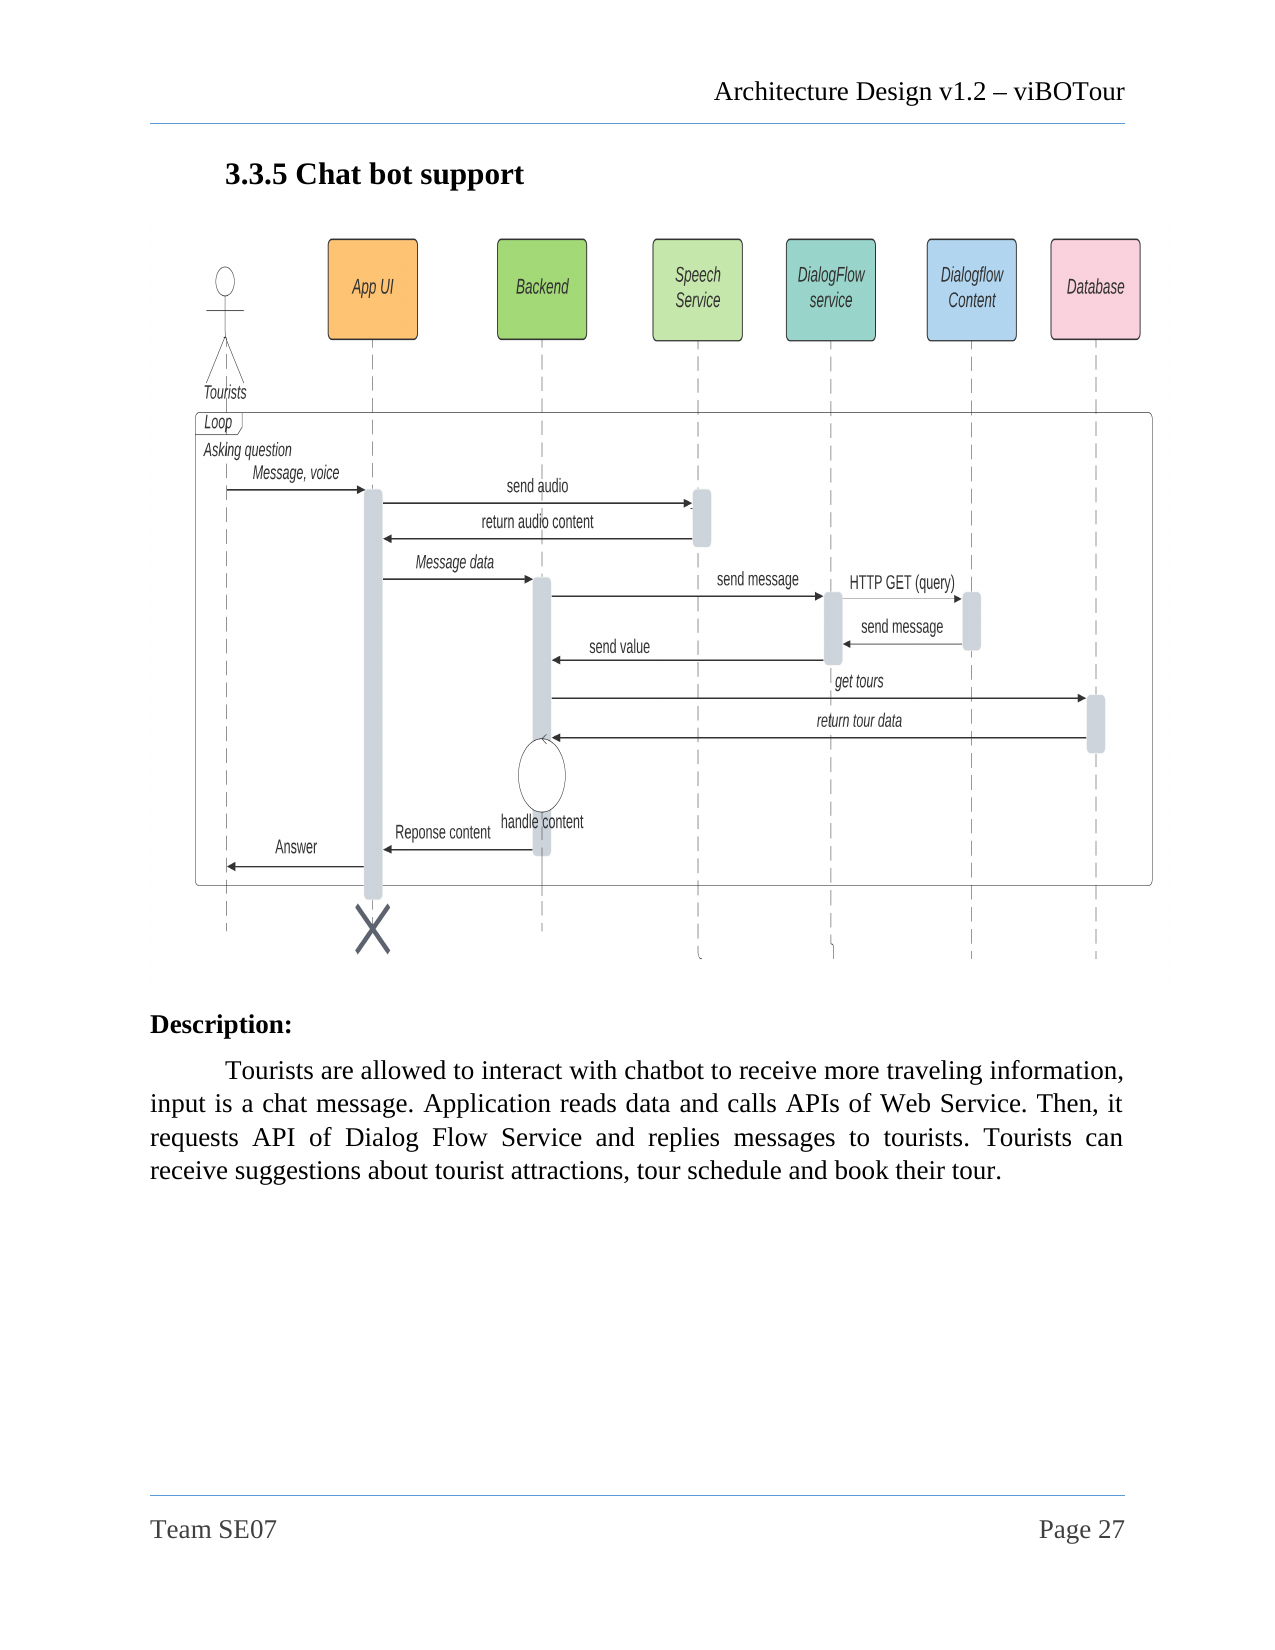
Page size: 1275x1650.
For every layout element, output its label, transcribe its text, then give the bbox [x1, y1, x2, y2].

text 3.3.5 Chat bot support [225, 155, 1125, 191]
text Tourists are allowed to interact with chatbot to receive more traveling information, input is a chat message. Application reads data and calls APIs of Web Service. Then, it requests API of Dialog Flow Service and replies messages to tourists. Tourists can receive suggestions about tourist attractions, tour schedule and book their tour. [150, 1054, 1125, 1186]
text Description: [150, 1008, 1125, 1039]
picture [150, 210, 1171, 989]
